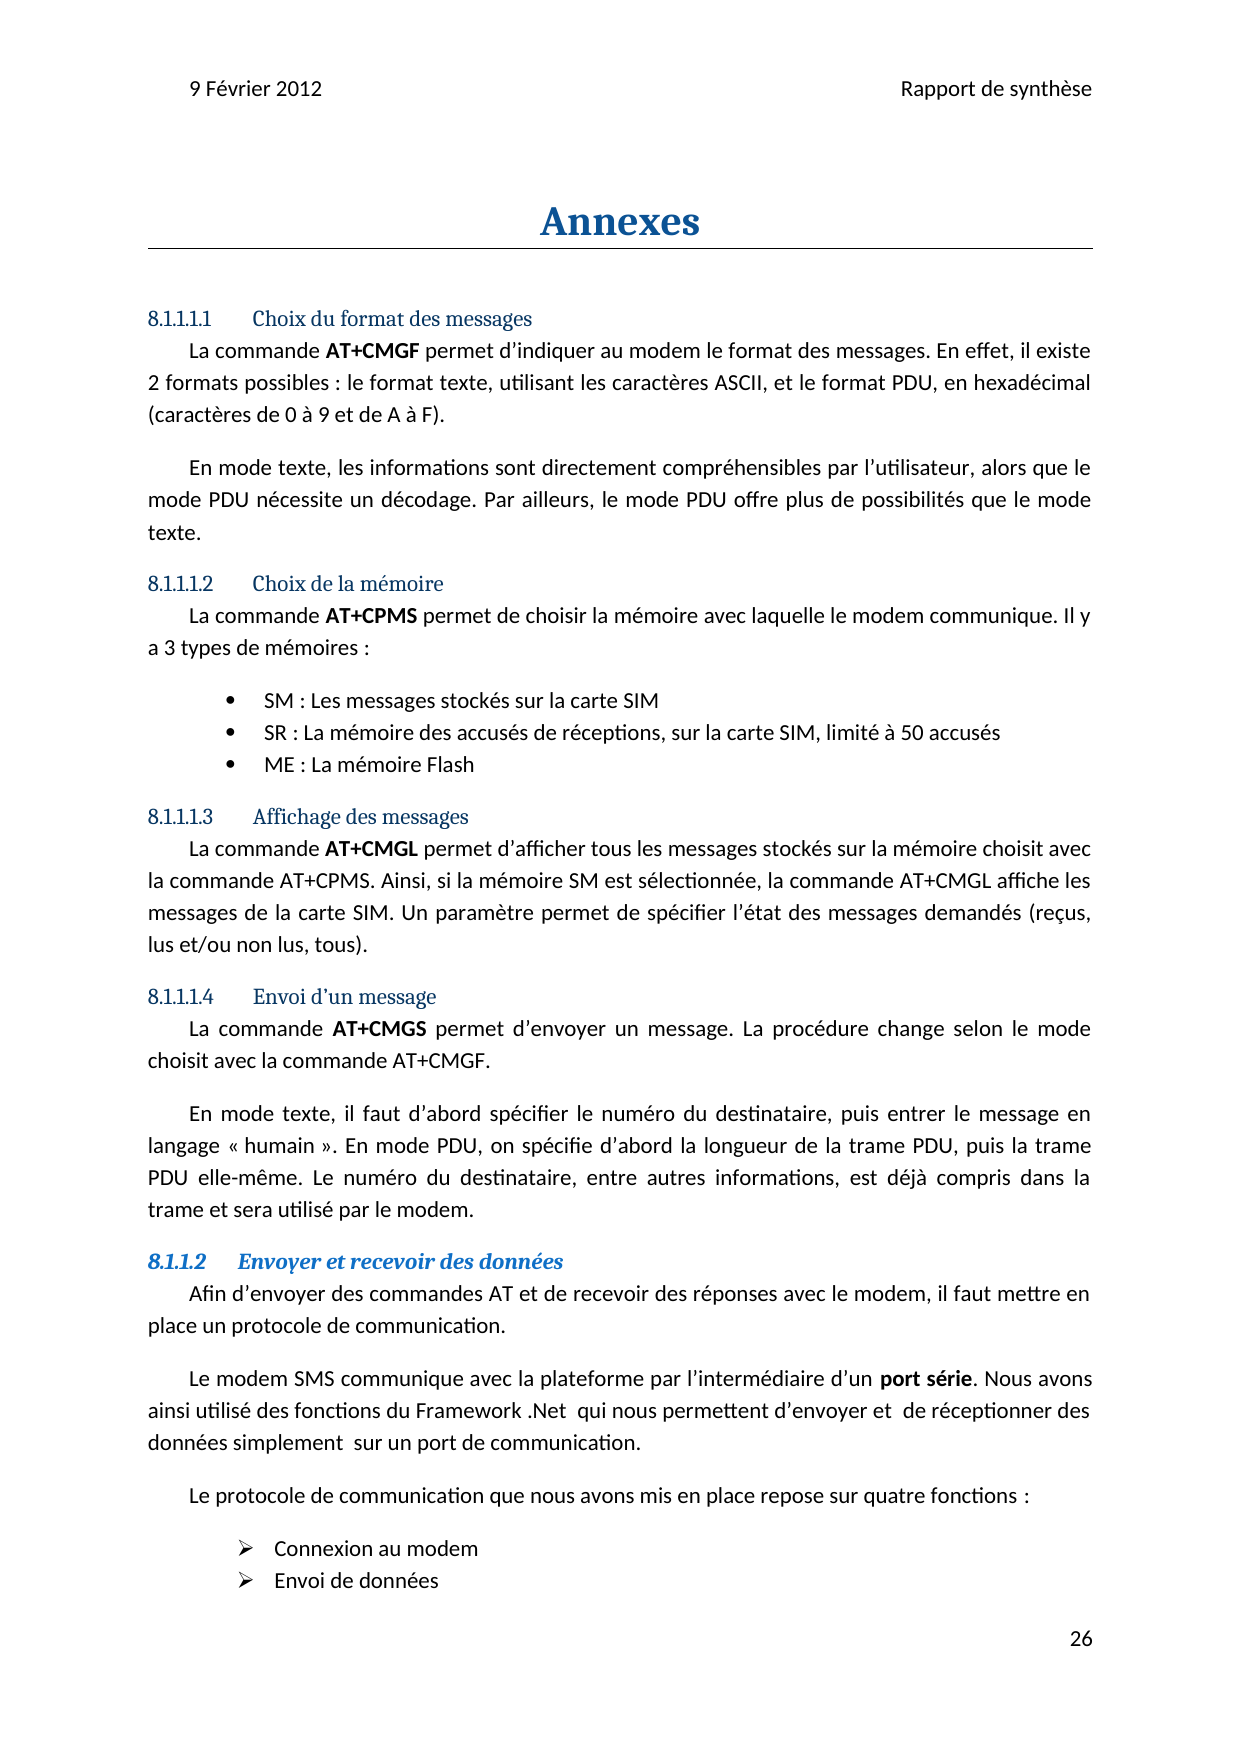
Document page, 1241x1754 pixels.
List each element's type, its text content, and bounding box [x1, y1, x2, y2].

subtitle Annexes [148, 198, 1093, 248]
subtitle Choix de la mémoire [148, 571, 1093, 597]
subtitle Envoi d’un message [148, 983, 1093, 1010]
text En mode texte, les informations sont directement compréhensibles par l’utilisateur, alors que le mode PDU nécessite un décodage. Par ailleurs, le mode PDU offre plus de possibilités que le mode texte. [148, 453, 1093, 546]
text La commande AT+CPMS permet de choisir la mémoire avec laquelle le modem communique. Il y a 3 types de mémoires : [148, 601, 1093, 661]
list ME : La mémoire Flash [226, 751, 1093, 779]
text Afin d’envoyer des commandes AT et de recevoir des réponses avec le modem, il faut mettre en place un protocole de communication. [148, 1279, 1093, 1339]
list SM : Les messages stockés sur la carte SIM [226, 686, 1093, 714]
text La commande AT+CMGF permet d’indiquer au modem le format des messages. En effet, il existe 2 formats possibles : le format texte, utilisant les caractères ASCII, et le format PDU, en hexadécimal (caractères de 0 à 9 et de A à F). [148, 336, 1093, 428]
list Envoi de données [237, 1566, 1093, 1594]
list Connexion au modem [237, 1534, 1093, 1562]
text Le modem SMS communique avec la plateforme par l’intermédiaire d’un port série. Nous avons ainsi utilisé des fonctions du Framework .Net qui nous permettent d’envoyer et de réceptionner des données simplement sur un port de communication. [148, 1364, 1093, 1456]
list SR : La mémoire des accusés de réceptions, sur la carte SIM, limité à 50 accusés [226, 718, 1093, 746]
text La commande AT+CMGL permet d’afficher tous les messages stockés sur la mémoire choisit avec la commande AT+CPMS. Ainsi, si la mémoire SM est sélectionnée, la commande AT+CMGL affiche les messages de la carte SIM. Un paramètre permet de spécifier l’état des messages demandés (reçus, lus et/ou non lus, tous). [148, 834, 1093, 958]
text La commande AT+CMGS permet d’envoyer un message. La procédure change selon le mode choisit avec la commande AT+CMGF. [148, 1014, 1093, 1074]
subtitle Choix du format des messages [148, 306, 1093, 332]
subtitle Envoyer et recevoir des données [148, 1248, 1093, 1275]
text En mode texte, il faut d’abord spécifier le numéro du destinataire, puis entrer le message en langage « humain ». En mode PDU, on spécifie d’abord la longueur de la trame PDU, puis la trame PDU elle-même. Le numéro du destinataire, entre autres informations, est déjà compris dans la trame et sera utilisé par le modem. [148, 1099, 1093, 1223]
text Le protocole de communication que nous avons mis en place repose sur quatre fonctions : [148, 1481, 1093, 1509]
subtitle Affichage des messages [148, 804, 1093, 830]
